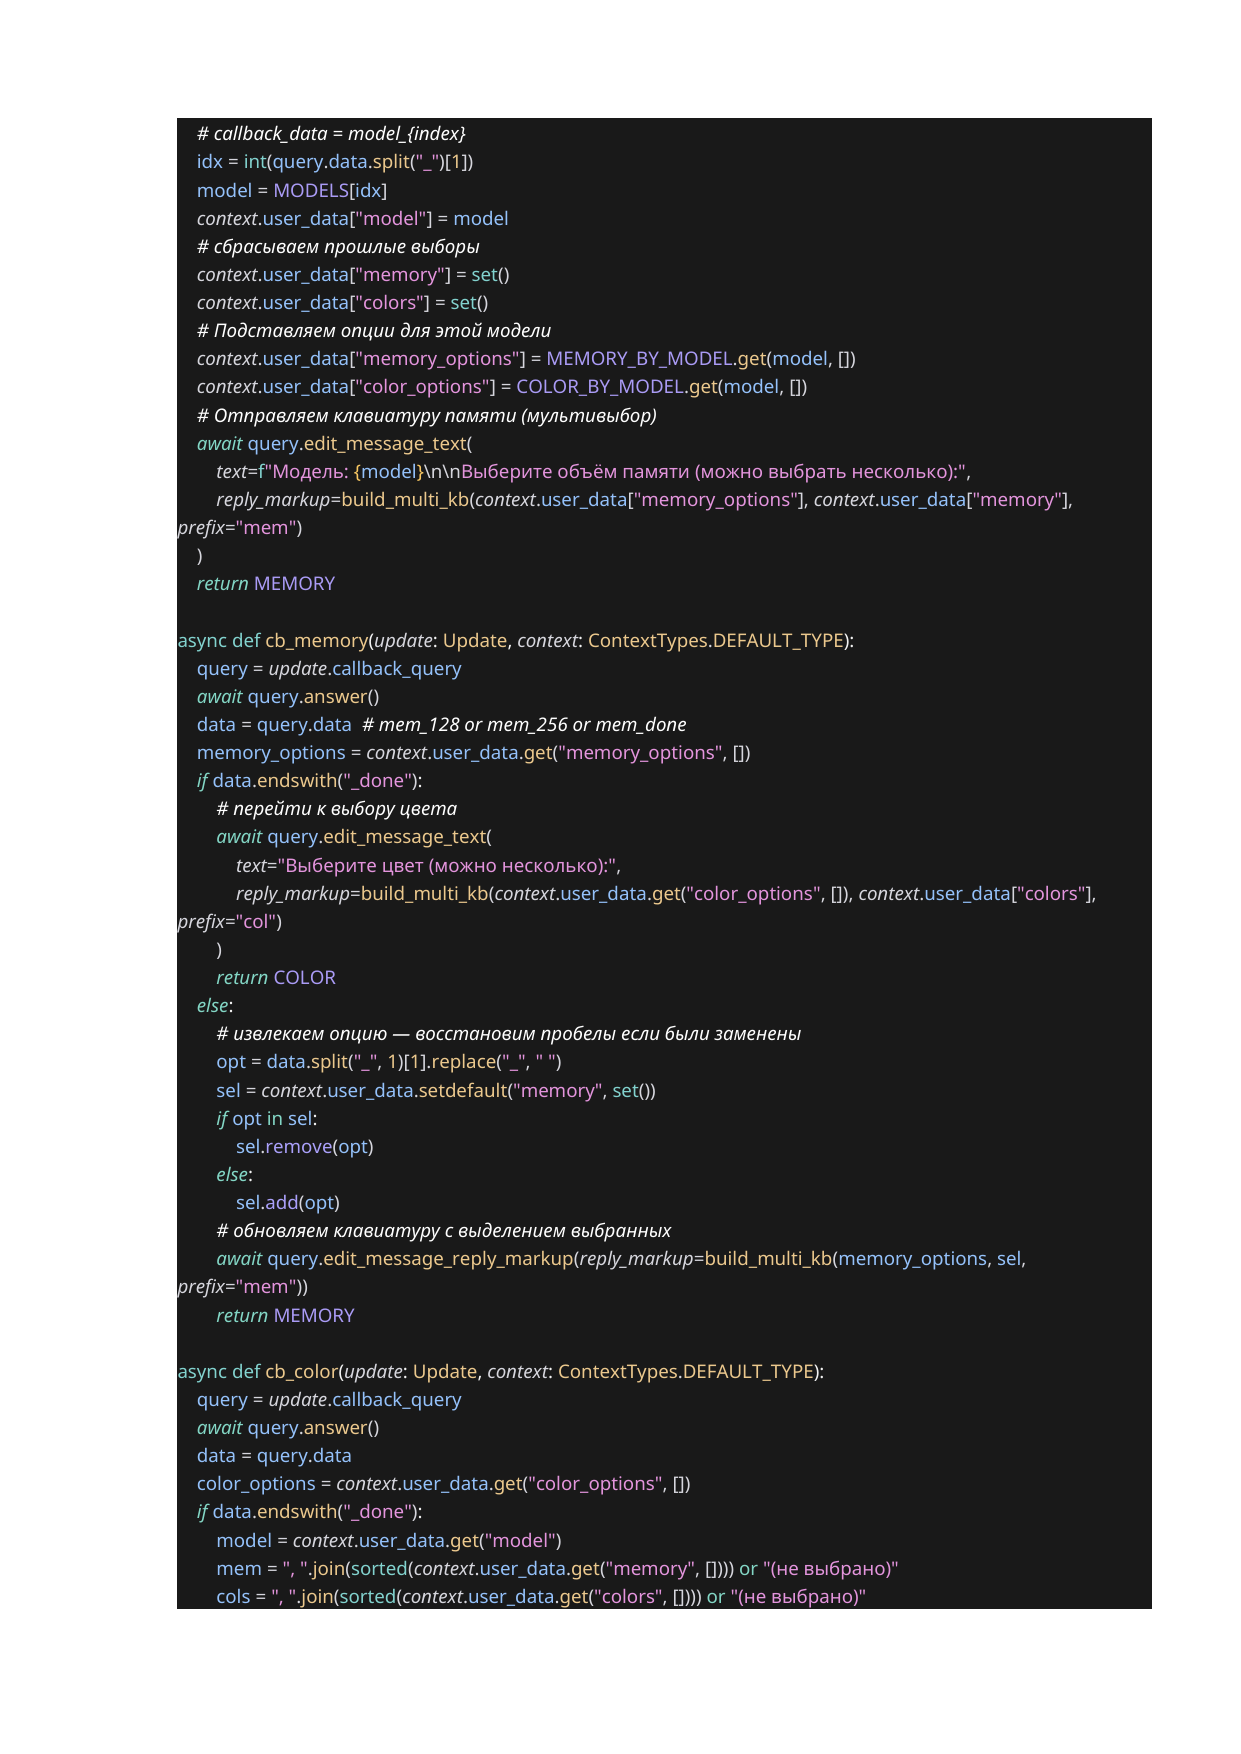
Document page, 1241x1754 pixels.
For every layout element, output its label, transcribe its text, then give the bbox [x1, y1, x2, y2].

text # перейти к выбору цвета [177, 793, 1152, 821]
text text=f"Модель: {model}\n\nВыберите объём памяти (можно выбрать несколько):", [177, 456, 1152, 484]
text data = query.data [177, 1440, 1152, 1468]
text # сбрасываем прошлые выборы [177, 231, 1152, 259]
text # извлекаем опцию — восстановим пробелы если были заменены [177, 1018, 1152, 1046]
text else: [177, 1159, 1152, 1187]
text text="Выберите цвет (можно несколько):", [177, 849, 1152, 877]
text ) [177, 540, 1152, 568]
text if data.endswith("_done"): [177, 765, 1152, 793]
text ) [177, 934, 1152, 962]
text idx = int(query.data.split("_")[1]) [177, 146, 1152, 174]
text query = update.callback_query [177, 1384, 1152, 1412]
text reply_markup=build_multi_kb(context.user_data.get("color_options", []), context.user_data["colors"], prefix="col") [177, 877, 1152, 934]
text return COLOR [177, 962, 1152, 990]
text mem = ", ".join(sorted(context.user_data.get("memory", []))) or "(не выбрано)" [177, 1552, 1152, 1581]
text if data.endswith("_done"): [177, 1496, 1152, 1524]
text context.user_data["model"] = model [177, 202, 1152, 231]
text # обновляем клавиатуру с выделением выбранных [177, 1215, 1152, 1243]
text query = update.callback_query [177, 652, 1152, 681]
text memory_options = context.user_data.get("memory_options", []) [177, 737, 1152, 765]
text await query.edit_message_reply_markup(reply_markup=build_multi_kb(memory_options, sel, prefix="mem")) [177, 1243, 1152, 1299]
text sel = context.user_data.setdefault("memory", set()) [177, 1074, 1152, 1102]
text reply_markup=build_multi_kb(context.user_data["memory_options"], context.user_data["memory"], prefix="mem") [177, 484, 1152, 540]
text cols = ", ".join(sorted(context.user_data.get("colors", []))) or "(не выбрано)" [177, 1581, 1152, 1609]
text data = query.data # mem_128 or mem_256 or mem_done [177, 709, 1152, 737]
text color_options = context.user_data.get("color_options", []) [177, 1468, 1152, 1496]
text return MEMORY [177, 568, 1152, 596]
text sel.remove(opt) [177, 1131, 1152, 1159]
text context.user_data["colors"] = set() [177, 287, 1152, 315]
text context.user_data["color_options"] = COLOR_BY_MODEL.get(model, []) [177, 371, 1152, 399]
text context.user_data["memory_options"] = MEMORY_BY_MODEL.get(model, []) [177, 343, 1152, 371]
text model = context.user_data.get("model") [177, 1524, 1152, 1552]
text sel.add(opt) [177, 1187, 1152, 1215]
text if opt in sel: [177, 1102, 1152, 1131]
text return MEMORY [177, 1299, 1152, 1327]
text # callback_data = model_{index} [177, 118, 1152, 146]
text else: [177, 990, 1152, 1018]
text # Подставляем опции для этой модели [177, 315, 1152, 343]
text opt = data.split("_", 1)[1].replace("_", " ") [177, 1046, 1152, 1074]
text await query.edit_message_text( [177, 821, 1152, 849]
text model = MODELS[idx] [177, 174, 1152, 202]
text await query.edit_message_text( [177, 427, 1152, 456]
text async def cb_memory(update: Update, context: ContextTypes.DEFAULT_TYPE): [177, 624, 1152, 652]
text # Отправляем клавиатуру памяти (мультивыбор) [177, 399, 1152, 427]
text async def cb_color(update: Update, context: ContextTypes.DEFAULT_TYPE): [177, 1356, 1152, 1384]
text await query.answer() [177, 681, 1152, 709]
text context.user_data["memory"] = set() [177, 259, 1152, 287]
text await query.answer() [177, 1412, 1152, 1440]
